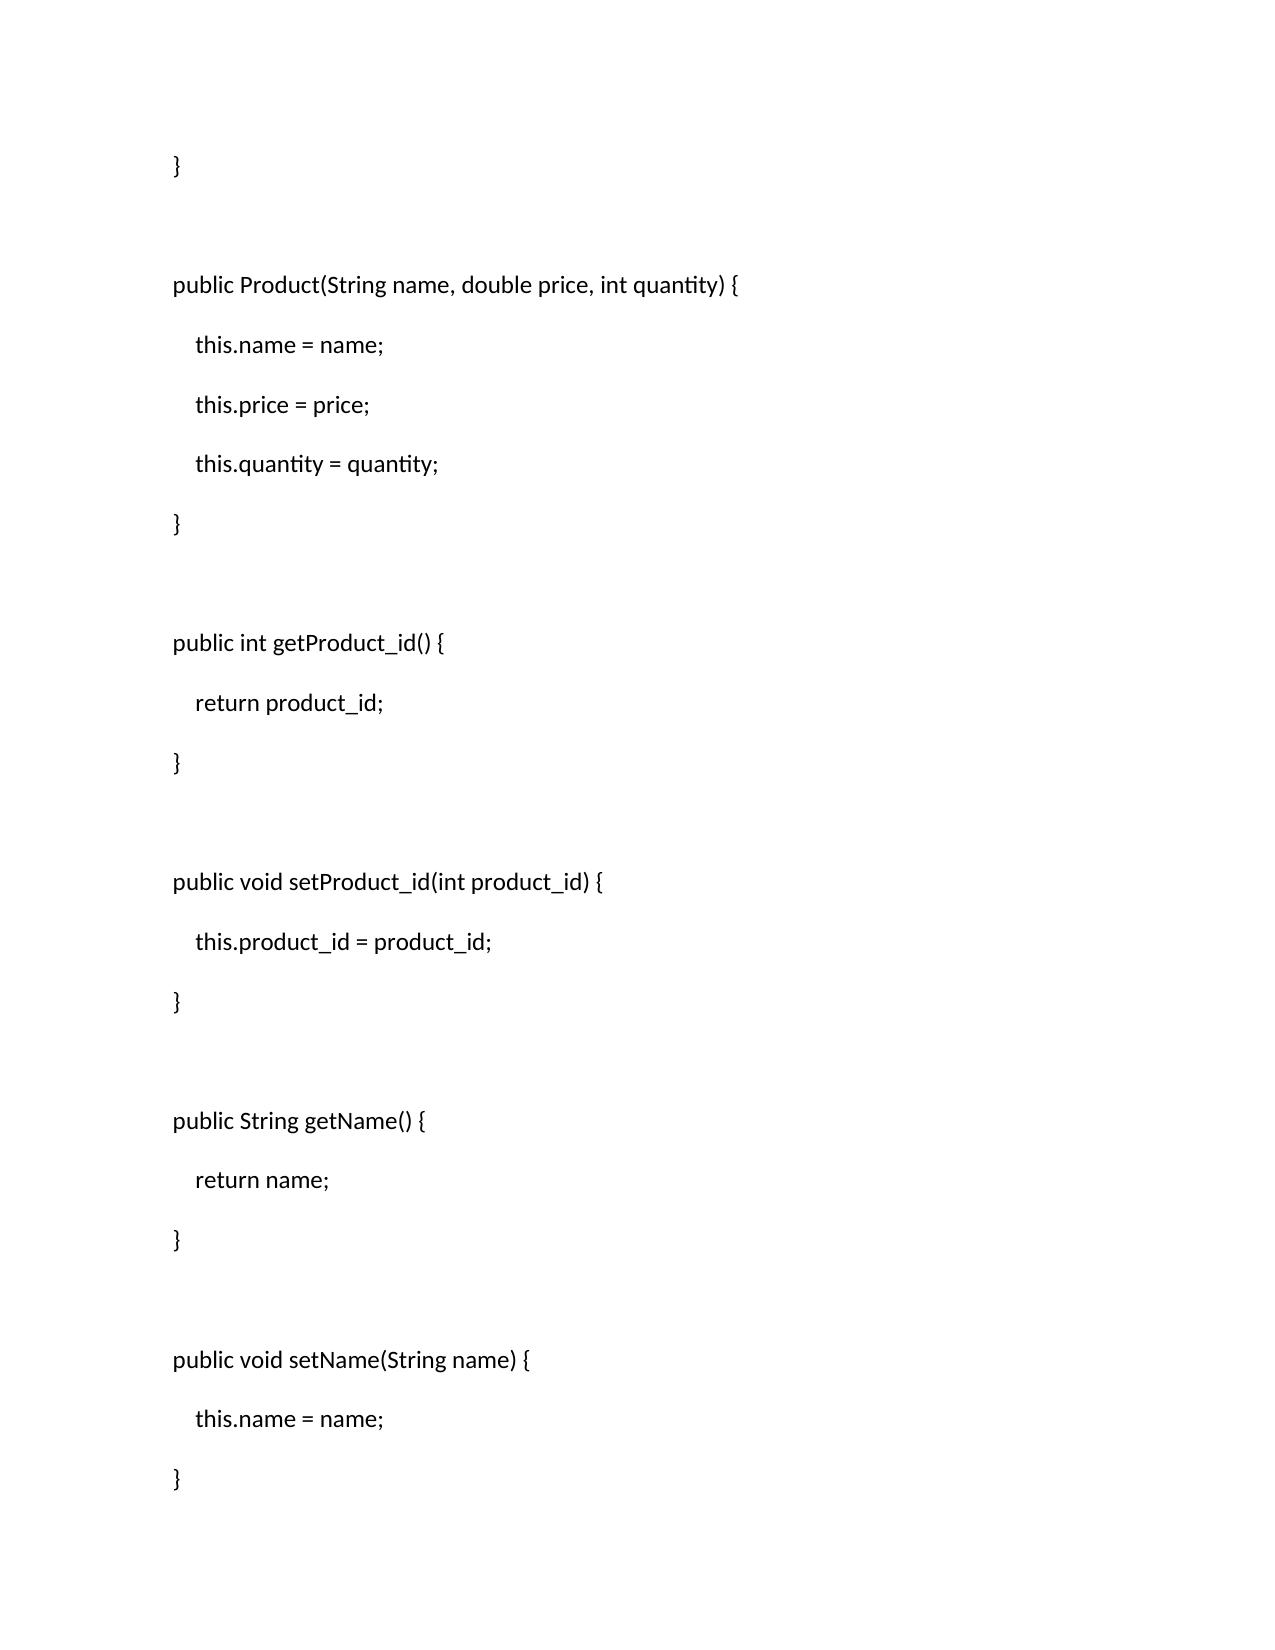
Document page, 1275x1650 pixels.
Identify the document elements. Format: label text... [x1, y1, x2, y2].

text public Product(String name, double price, int quantity) { [150, 269, 1140, 300]
text this.name = name; [150, 329, 1140, 359]
text public void setName(String name) { [150, 1344, 1140, 1374]
text } [150, 150, 1140, 181]
text } [150, 747, 1140, 777]
text public void setProduct_id(int product_id) { [150, 866, 1140, 897]
text return name; [150, 1165, 1140, 1195]
text this.price = price; [150, 389, 1140, 419]
text public int getProduct_id() { [150, 627, 1140, 658]
text return product_id; [150, 687, 1140, 718]
text this.quantity = quantity; [150, 448, 1140, 479]
text } [150, 1224, 1140, 1255]
text } [150, 986, 1140, 1016]
text } [150, 1463, 1140, 1494]
text } [150, 508, 1140, 539]
text this.name = name; [150, 1403, 1140, 1434]
text this.product_id = product_id; [150, 926, 1140, 956]
text public String getName() { [150, 1105, 1140, 1136]
